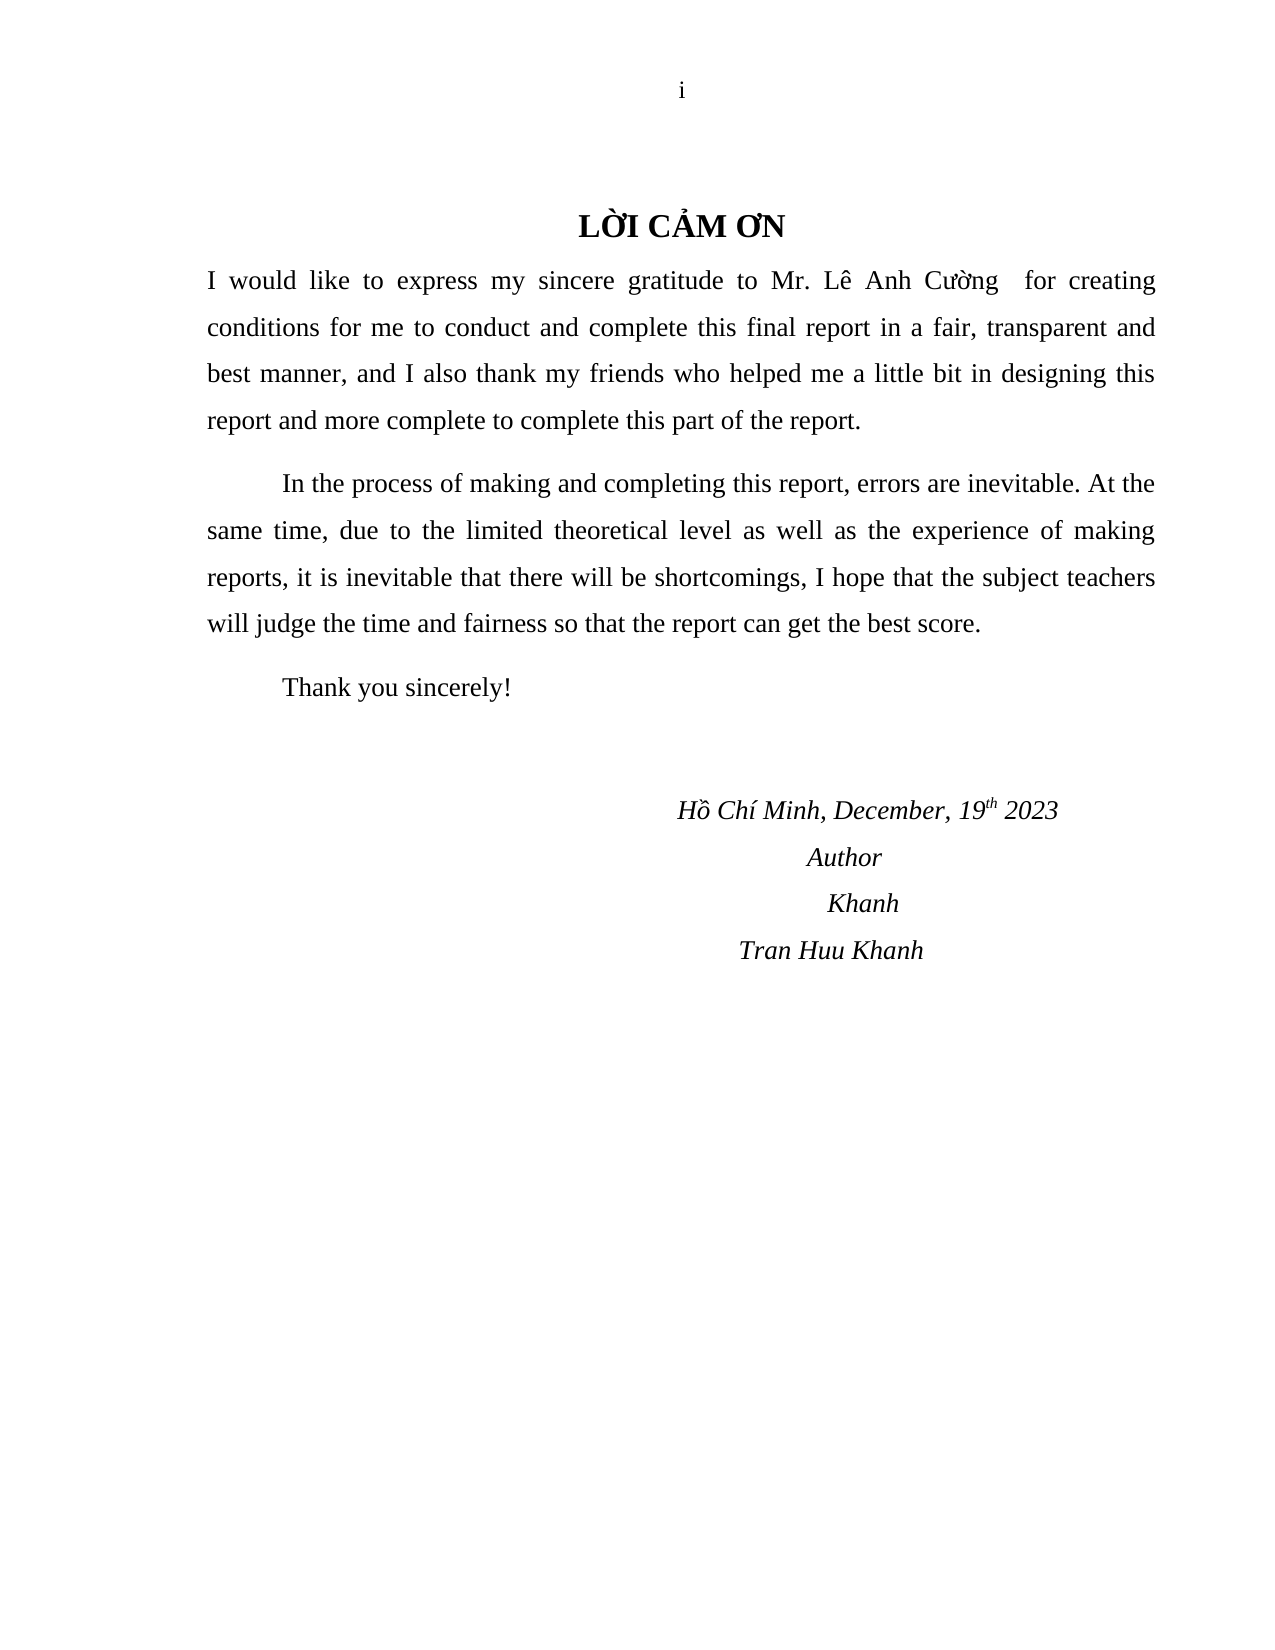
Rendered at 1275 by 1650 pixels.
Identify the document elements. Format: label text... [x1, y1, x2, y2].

text Tran Huu Khanh [657, 934, 1157, 965]
text Thank you sincerely! [207, 671, 1157, 702]
text In the process of making and completing this report, errors are inevitable. At the same time, due to the limited theoretical level as well as the experience of making reports, it is inevitable that there will be shortcomings, I hope that the subject teachers will judge the time and fairness so that the report can get the best score. [207, 468, 1157, 639]
text Khanh [732, 887, 1157, 918]
text LỜI CẢM ƠN [207, 207, 1157, 245]
text Hồ Chí Minh, December, 19th 2023 [582, 794, 1157, 825]
text I would like to express my sincere gratitude to Mr. Lê Anh Cường for creating conditions for me to conduct and complete this final report in a fair, transparent and best manner, and I also thank my friends who helped me a little bit in designing this report and more complete to complete this part of the report. [207, 264, 1157, 435]
text Author [732, 841, 1157, 872]
